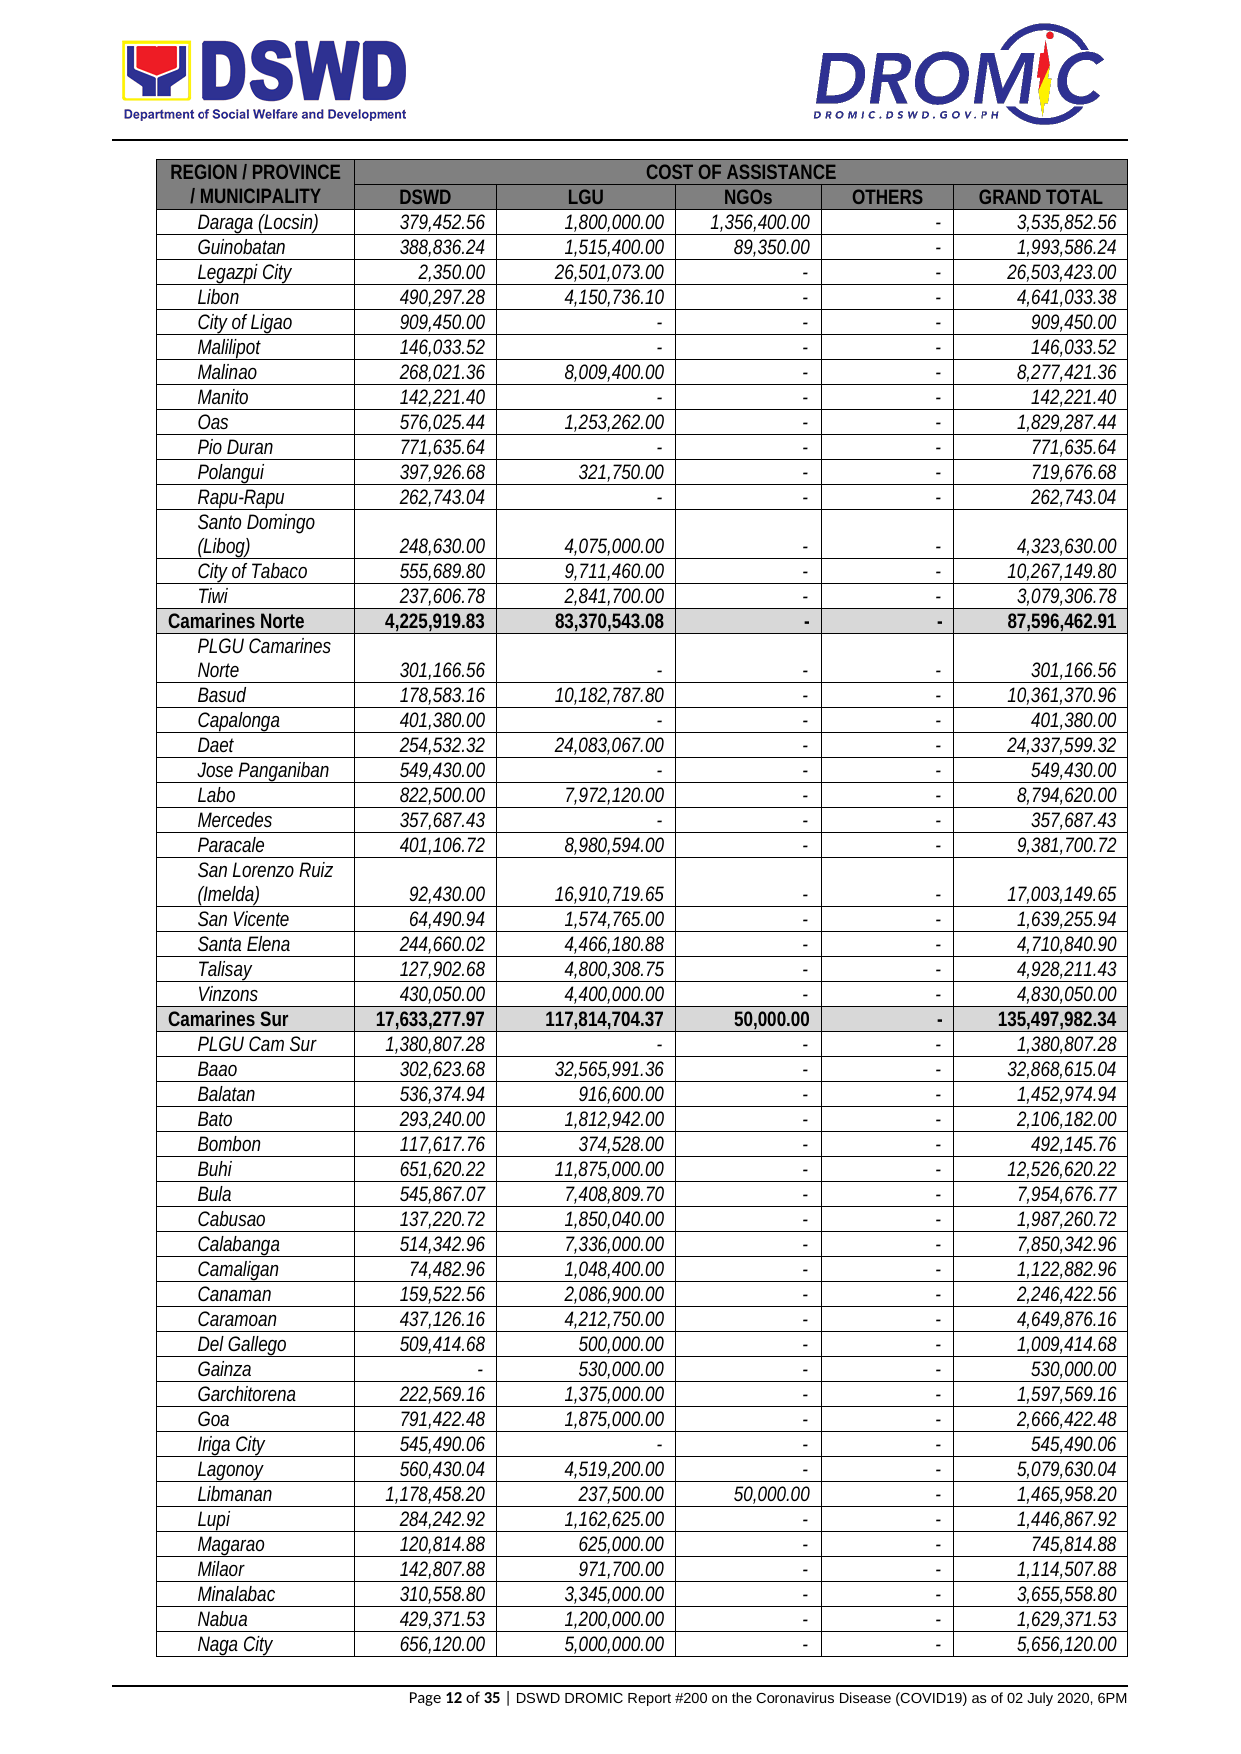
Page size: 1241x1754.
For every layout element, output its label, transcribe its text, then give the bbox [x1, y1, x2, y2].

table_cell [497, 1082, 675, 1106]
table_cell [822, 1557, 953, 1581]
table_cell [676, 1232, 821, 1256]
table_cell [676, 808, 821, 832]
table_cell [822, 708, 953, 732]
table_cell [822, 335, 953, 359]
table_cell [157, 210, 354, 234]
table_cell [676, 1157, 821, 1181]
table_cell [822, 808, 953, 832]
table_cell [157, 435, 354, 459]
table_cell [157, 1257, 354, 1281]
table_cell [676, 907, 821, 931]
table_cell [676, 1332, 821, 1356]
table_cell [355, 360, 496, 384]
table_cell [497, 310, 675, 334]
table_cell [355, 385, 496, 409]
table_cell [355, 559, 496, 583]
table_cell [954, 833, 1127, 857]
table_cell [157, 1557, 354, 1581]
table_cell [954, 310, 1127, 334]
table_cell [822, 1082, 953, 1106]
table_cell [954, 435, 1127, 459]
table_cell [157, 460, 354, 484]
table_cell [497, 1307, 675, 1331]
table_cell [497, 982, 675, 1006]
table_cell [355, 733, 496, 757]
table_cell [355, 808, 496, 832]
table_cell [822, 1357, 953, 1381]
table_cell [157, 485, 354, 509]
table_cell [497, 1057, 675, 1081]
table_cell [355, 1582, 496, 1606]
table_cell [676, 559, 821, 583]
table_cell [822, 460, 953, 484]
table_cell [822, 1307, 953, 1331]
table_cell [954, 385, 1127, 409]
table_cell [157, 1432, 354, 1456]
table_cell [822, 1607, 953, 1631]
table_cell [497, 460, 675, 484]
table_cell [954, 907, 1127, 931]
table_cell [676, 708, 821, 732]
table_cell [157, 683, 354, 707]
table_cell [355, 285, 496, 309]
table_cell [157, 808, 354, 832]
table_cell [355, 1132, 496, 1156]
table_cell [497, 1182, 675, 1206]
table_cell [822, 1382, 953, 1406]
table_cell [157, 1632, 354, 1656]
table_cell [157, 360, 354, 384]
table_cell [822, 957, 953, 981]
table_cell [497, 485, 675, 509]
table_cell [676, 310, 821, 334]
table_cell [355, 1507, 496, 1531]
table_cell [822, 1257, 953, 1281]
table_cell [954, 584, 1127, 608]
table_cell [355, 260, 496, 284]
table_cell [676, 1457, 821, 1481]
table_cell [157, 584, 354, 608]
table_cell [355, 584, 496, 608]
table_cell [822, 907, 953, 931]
table_cell GRAND TOTAL [954, 185, 1127, 209]
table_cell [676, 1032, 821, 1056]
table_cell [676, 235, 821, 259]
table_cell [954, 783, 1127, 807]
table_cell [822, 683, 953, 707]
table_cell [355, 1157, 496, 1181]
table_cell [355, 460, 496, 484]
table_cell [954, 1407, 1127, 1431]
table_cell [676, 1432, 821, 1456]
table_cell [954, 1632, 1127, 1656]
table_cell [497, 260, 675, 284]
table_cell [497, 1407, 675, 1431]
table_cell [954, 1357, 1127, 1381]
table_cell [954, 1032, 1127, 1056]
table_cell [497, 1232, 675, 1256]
picture [781, 23, 1133, 125]
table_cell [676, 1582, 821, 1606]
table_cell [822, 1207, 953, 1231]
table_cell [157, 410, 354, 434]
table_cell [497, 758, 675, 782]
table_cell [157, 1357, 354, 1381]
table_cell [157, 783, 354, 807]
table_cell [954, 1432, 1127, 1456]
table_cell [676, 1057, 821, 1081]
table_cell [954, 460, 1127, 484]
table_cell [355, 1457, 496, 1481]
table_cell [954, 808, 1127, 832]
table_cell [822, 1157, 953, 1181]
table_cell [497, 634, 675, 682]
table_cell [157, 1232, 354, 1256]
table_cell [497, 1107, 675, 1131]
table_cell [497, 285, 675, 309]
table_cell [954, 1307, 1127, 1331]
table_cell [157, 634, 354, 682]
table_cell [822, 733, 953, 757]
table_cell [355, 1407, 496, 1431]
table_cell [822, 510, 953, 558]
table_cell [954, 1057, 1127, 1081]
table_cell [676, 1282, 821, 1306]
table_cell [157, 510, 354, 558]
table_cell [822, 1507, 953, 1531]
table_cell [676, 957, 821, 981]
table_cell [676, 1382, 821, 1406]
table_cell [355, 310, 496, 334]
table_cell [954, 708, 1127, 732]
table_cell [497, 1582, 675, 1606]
picture [112, 37, 416, 125]
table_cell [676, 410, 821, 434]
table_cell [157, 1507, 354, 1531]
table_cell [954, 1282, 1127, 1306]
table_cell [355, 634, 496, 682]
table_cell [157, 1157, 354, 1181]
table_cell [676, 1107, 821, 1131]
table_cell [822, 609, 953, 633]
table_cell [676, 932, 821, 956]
table_cell LGU [497, 185, 675, 209]
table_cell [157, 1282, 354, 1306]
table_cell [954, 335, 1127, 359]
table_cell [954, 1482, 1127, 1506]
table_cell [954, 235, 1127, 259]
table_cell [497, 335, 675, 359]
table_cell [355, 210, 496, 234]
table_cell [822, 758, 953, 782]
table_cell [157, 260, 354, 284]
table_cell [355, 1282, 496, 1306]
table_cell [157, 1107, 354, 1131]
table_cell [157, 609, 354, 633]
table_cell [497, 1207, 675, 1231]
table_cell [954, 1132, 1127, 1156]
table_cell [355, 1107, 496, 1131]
table_cell OTHERS [822, 185, 953, 209]
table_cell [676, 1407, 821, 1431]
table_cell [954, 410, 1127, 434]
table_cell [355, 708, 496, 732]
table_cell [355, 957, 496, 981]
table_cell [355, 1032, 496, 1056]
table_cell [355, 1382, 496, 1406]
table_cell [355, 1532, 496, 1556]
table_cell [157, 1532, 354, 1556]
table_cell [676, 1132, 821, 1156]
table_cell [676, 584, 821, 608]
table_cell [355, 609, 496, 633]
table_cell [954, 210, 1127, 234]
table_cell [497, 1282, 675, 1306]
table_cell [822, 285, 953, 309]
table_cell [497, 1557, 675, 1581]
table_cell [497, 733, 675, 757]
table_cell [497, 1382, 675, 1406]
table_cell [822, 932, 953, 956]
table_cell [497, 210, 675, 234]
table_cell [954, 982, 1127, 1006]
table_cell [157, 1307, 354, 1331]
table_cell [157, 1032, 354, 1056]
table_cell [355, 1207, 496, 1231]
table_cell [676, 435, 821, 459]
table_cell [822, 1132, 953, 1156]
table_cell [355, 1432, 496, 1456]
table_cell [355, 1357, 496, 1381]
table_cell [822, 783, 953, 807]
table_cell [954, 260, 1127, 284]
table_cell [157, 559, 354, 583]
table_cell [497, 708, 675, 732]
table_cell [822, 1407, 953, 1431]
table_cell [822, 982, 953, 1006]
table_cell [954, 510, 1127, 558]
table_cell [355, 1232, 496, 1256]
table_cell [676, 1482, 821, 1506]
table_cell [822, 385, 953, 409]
table_cell DSWD [355, 185, 496, 209]
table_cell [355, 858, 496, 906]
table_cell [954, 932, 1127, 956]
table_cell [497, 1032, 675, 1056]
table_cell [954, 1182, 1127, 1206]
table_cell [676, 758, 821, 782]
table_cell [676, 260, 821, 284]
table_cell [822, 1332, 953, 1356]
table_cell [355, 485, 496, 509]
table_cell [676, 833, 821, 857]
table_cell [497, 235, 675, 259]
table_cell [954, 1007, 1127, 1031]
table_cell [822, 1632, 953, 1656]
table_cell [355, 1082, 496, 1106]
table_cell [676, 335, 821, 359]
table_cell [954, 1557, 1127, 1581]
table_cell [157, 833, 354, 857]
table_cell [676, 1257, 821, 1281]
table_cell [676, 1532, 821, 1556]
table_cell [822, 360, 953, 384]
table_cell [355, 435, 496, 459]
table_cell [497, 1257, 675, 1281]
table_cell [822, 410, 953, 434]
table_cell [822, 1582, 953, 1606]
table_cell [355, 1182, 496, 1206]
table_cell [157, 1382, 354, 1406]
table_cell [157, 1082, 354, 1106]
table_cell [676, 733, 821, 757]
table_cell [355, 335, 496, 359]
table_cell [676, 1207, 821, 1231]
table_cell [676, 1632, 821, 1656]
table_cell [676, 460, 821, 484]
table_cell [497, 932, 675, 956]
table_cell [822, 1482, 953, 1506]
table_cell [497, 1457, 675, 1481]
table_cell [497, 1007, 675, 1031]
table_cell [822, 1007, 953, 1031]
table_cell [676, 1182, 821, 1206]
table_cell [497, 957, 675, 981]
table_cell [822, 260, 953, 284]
table_header COST OF ASSISTANCE [355, 160, 1127, 184]
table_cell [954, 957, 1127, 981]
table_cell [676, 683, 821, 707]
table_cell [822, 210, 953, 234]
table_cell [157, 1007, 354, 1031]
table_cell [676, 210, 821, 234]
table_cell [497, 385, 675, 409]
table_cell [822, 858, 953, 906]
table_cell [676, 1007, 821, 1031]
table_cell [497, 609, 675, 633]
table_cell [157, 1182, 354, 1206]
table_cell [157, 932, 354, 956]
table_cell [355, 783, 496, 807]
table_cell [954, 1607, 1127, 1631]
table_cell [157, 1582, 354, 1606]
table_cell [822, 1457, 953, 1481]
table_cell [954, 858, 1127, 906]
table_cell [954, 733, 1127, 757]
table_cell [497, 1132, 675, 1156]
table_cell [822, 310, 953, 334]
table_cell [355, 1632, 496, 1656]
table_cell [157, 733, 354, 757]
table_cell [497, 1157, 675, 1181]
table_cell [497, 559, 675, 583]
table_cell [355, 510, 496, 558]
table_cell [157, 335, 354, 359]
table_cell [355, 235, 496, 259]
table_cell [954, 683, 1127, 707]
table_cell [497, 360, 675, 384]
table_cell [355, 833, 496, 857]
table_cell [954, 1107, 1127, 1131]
table_header REGION / PROVINCE / MUNICIPALITY [157, 160, 354, 209]
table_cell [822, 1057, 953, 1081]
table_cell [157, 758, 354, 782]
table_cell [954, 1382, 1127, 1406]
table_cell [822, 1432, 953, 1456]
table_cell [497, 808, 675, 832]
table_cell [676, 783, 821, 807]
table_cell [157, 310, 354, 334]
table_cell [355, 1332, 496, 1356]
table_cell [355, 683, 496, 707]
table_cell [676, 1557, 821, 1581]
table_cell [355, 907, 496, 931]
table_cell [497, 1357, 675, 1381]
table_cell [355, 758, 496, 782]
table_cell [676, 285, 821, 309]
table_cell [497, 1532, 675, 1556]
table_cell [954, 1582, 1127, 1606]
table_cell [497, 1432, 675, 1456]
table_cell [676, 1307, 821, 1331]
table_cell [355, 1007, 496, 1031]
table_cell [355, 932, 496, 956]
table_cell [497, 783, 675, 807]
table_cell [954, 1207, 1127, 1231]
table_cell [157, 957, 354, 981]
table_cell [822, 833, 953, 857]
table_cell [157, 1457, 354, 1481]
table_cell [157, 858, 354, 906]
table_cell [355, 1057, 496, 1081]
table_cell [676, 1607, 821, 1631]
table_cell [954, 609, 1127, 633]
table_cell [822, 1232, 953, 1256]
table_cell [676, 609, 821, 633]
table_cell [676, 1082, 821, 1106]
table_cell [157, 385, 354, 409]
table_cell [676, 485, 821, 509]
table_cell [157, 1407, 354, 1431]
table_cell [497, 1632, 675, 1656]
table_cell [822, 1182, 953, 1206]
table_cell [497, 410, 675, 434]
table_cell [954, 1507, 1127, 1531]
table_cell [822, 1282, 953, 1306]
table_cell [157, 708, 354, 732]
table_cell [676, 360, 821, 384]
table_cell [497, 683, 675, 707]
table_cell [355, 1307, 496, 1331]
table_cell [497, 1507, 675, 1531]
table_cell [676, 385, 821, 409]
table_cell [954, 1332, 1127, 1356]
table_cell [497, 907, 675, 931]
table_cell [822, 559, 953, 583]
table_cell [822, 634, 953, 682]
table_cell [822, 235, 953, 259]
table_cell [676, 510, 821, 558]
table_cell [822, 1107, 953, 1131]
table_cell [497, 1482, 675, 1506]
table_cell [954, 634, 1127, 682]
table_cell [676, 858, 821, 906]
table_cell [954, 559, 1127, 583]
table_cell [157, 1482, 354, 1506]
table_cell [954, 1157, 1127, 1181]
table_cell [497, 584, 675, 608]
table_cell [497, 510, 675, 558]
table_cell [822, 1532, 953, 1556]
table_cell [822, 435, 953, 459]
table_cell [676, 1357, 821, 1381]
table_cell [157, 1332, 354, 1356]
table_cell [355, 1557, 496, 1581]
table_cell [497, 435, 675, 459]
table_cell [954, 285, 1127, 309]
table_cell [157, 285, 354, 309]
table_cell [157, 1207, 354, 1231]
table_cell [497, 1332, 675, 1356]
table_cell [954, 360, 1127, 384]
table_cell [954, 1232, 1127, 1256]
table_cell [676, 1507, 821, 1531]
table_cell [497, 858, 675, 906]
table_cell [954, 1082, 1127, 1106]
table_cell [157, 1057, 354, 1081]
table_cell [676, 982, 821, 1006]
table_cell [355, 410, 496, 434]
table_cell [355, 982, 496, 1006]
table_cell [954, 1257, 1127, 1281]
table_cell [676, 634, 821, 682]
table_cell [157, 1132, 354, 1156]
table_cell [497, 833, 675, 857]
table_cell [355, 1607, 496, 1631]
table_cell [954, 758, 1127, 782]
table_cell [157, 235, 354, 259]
table_cell NGOs [676, 185, 821, 209]
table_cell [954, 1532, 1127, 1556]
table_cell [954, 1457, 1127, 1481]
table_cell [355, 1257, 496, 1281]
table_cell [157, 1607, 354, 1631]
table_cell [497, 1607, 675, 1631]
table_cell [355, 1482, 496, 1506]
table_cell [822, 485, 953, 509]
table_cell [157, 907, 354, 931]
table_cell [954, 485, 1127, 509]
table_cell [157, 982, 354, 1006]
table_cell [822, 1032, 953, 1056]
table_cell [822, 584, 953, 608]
